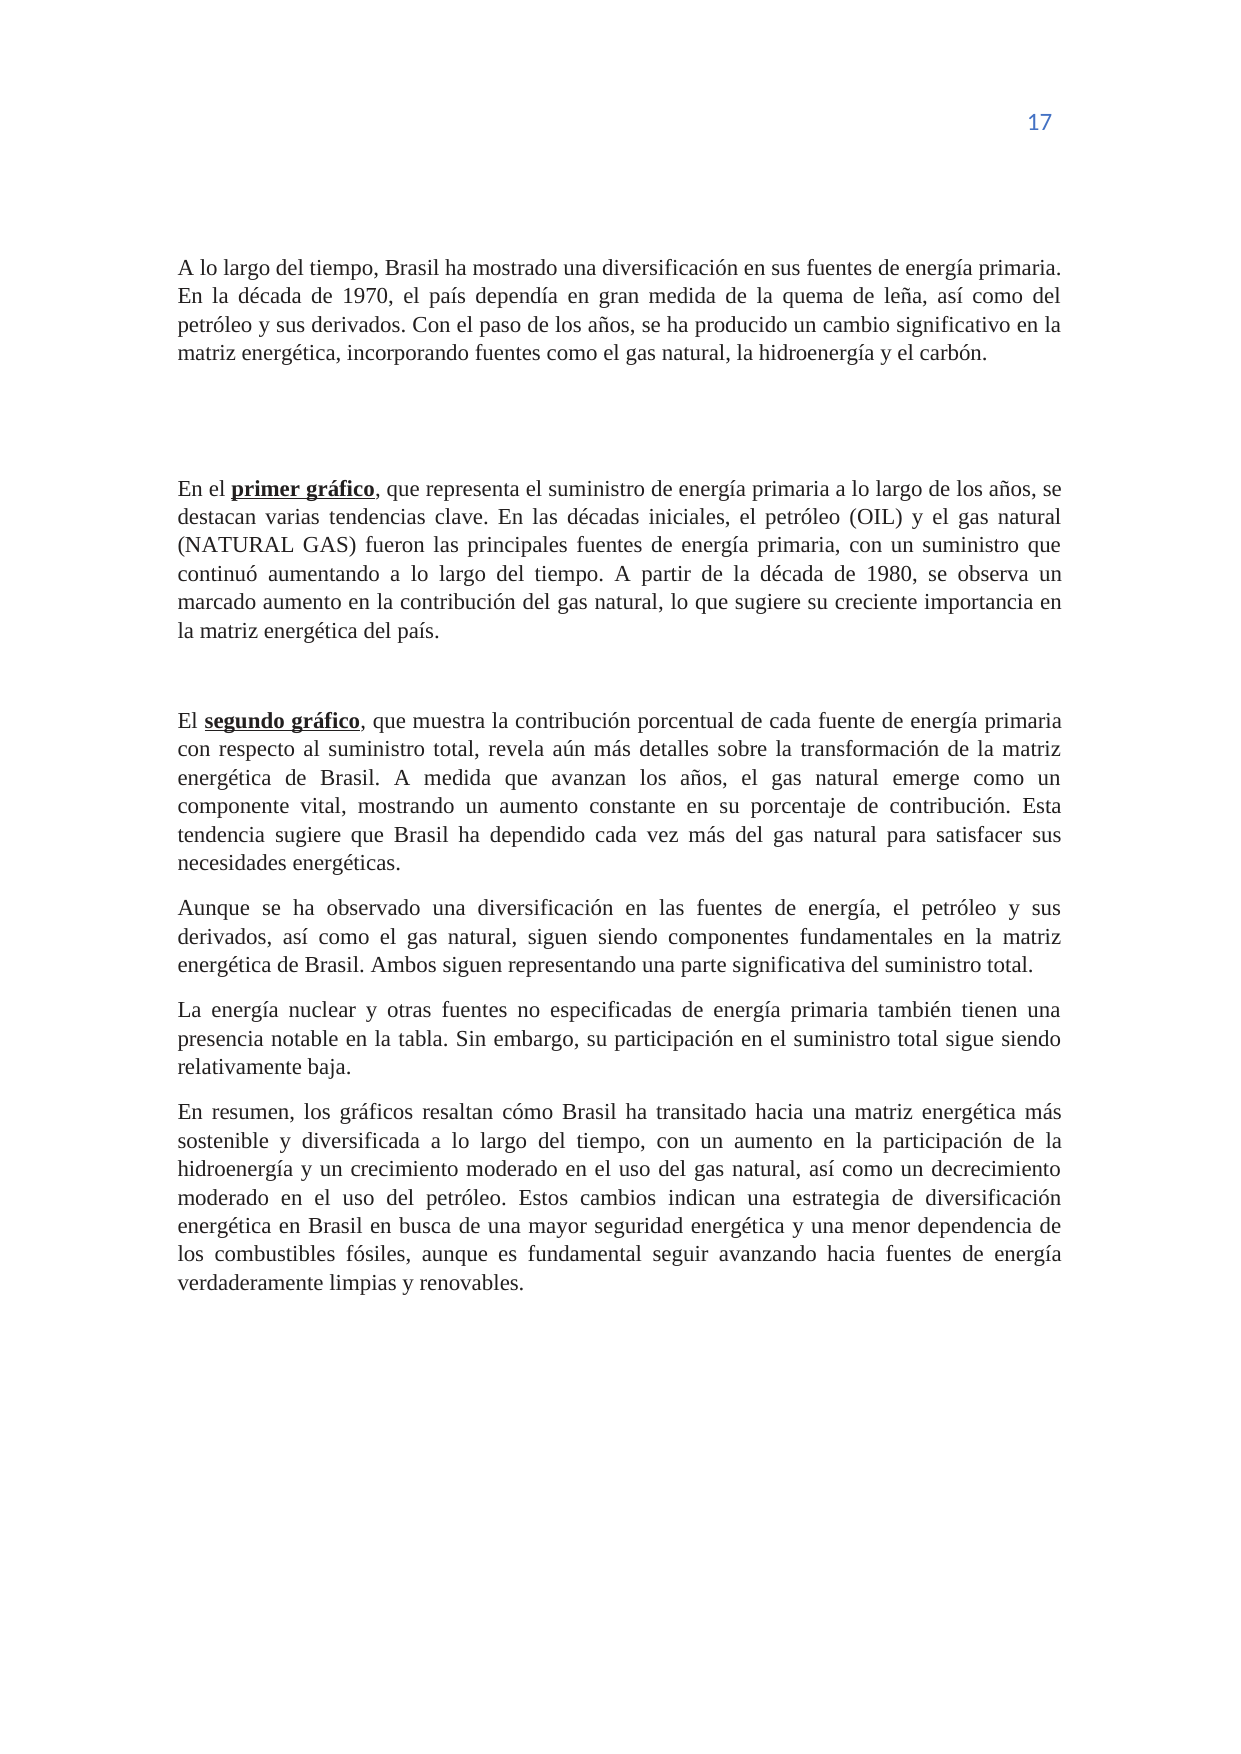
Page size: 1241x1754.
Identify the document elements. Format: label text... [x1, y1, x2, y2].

text En el primer gráfico, que representa el suministro de energía primaria a lo largo de los años, se destacan varias tendencias clave. En las décadas iniciales, el petróleo (OIL) y el gas natural (NATURAL GAS) fueron las principales fuentes de energía primaria, con un suministro que continuó aumentando a lo largo del tiempo. A partir de la década de 1980, se observa un marcado aumento en la contribución del gas natural, lo que sugiere su creciente importancia en la matriz energética del país. [177, 475, 1063, 643]
text Aunque se ha observado una diversificación en las fuentes de energía, el petróleo y sus derivados, así como el gas natural, siguen siendo componentes fundamentales en la matriz energética de Brasil. Ambos siguen representando una parte significativa del suministro total. [177, 894, 1063, 978]
text A lo largo del tiempo, Brasil ha mostrado una diversificación en sus fuentes de energía primaria. En la década de 1970, el país dependía en gran medida de la quema de leña, así como del petróleo y sus derivados. Con el paso de los años, se ha producido un cambio significativo en la matriz energética, incorporando fuentes como el gas natural, la hidroenergía y el carbón. [177, 254, 1063, 366]
text En resumen, los gráficos resaltan cómo Brasil ha transitado hacia una matriz energética más sostenible y diversificada a lo largo del tiempo, con un aumento en la participación de la hidroenergía y un crecimiento moderado en el uso del gas natural, así como un decrecimiento moderado en el uso del petróleo. Estos cambios indican una estrategia de diversificación energética en Brasil en busca de una mayor seguridad energética y una menor dependencia de los combustibles fósiles, aunque es fundamental seguir avanzando hacia fuentes de energía verdaderamente limpias y renovables. [177, 1098, 1063, 1295]
text La energía nuclear y otras fuentes no especificadas de energía primaria también tienen una presencia notable en la tabla. Sin embargo, su participación en el suministro total sigue siendo relativamente baja. [177, 996, 1063, 1079]
text El segundo gráfico, que muestra la contribución porcentual de cada fuente de energía primaria con respecto al suministro total, revela aún más detalles sobre la transformación de la matriz energética de Brasil. A medida que avanzan los años, el gas natural emerge como un componente vital, mostrando un aumento constante en su porcentaje de contribución. Esta tendencia sugiere que Brasil ha dependido cada vez más del gas natural para satisfacer sus necesidades energéticas. [177, 707, 1063, 876]
